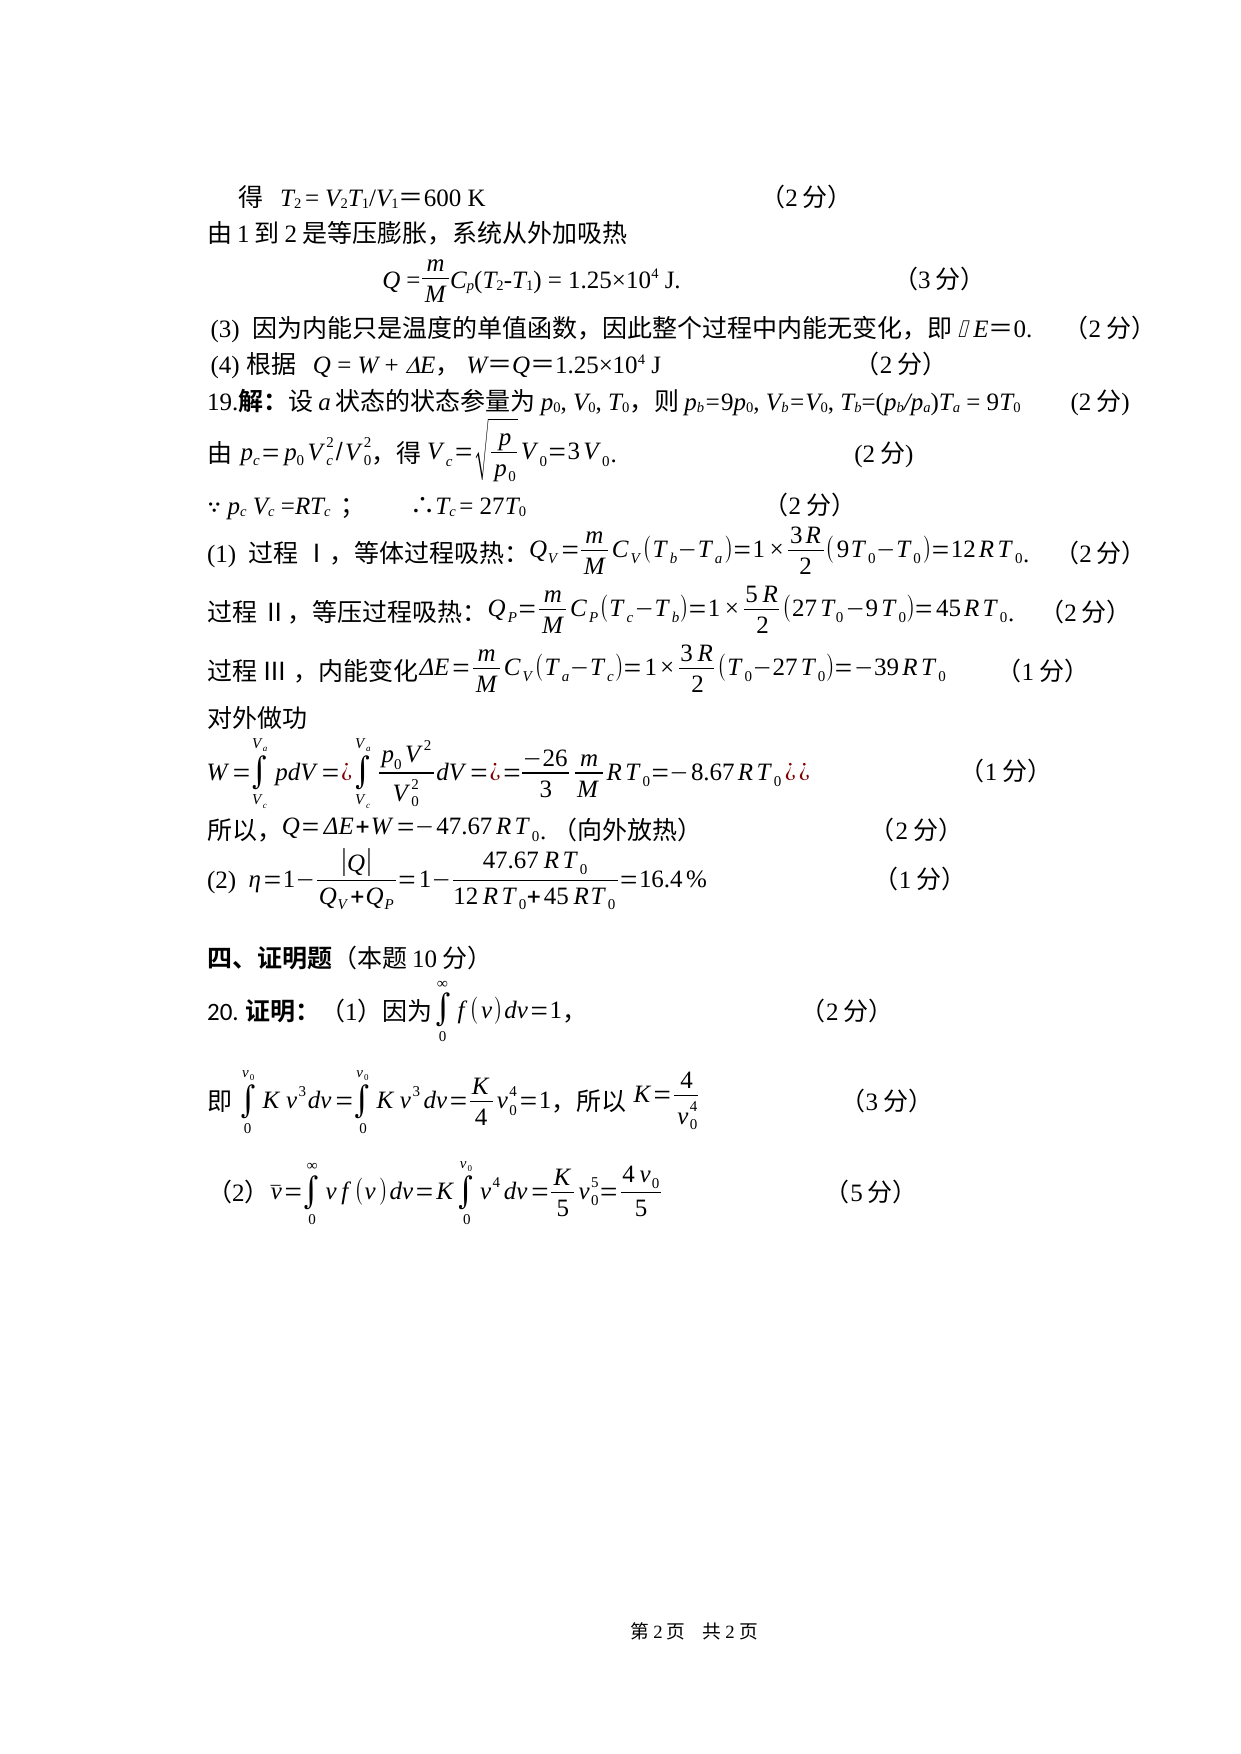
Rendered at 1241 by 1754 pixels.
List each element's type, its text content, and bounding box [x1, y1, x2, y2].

text 19.解：设a状态的状态参量为p0, V0, T0，则pb=9p0, Vb=V0, Tb=(pb/pa)Ta = 9T0 (2分) [207, 381, 1181, 417]
text 对外做功 [207, 698, 1181, 735]
text (3) 因为内能只是温度的单值函数，因此整个过程中内能无变化，即 E＝0. （2分） [207, 309, 1181, 345]
text 由 ，得 . (2分) [207, 417, 1181, 485]
text (1) 过程 Ⅰ，等体过程吸热：. （2分） [207, 522, 1181, 581]
text 过程 Ⅲ ，内能变化 （1分） [207, 639, 1181, 698]
text 四、证明题（本题10分） [207, 938, 1181, 974]
text ∵ pc Vc =RTc ； ∴Tc = 27T0 （2分） [207, 485, 1181, 522]
list 即 ，所以 （3分） [207, 1063, 1181, 1136]
text 过程 Ⅱ，等压过程吸热：. （2分） [207, 581, 1181, 639]
list 20. 证明：（1）因为， （2分） [207, 974, 1181, 1045]
list （2） （5分） [207, 1154, 1181, 1227]
text (4) 根据 Q = W + E， W＝Q＝1.25×104 J （2分） [207, 345, 1181, 381]
text （1分） [207, 735, 1181, 810]
text 得 T2 = V2T1/V1＝600 K （2分） [207, 177, 1181, 213]
text Q =Cp(T2-T1) = 1.25×104 J. （3分） [207, 250, 1181, 309]
text 由1到2是等压膨胀，系统从外加吸热 [207, 213, 1181, 250]
text 所以，. （向外放热） （2分） [207, 810, 1181, 847]
text (2) （1分） [207, 847, 1181, 913]
